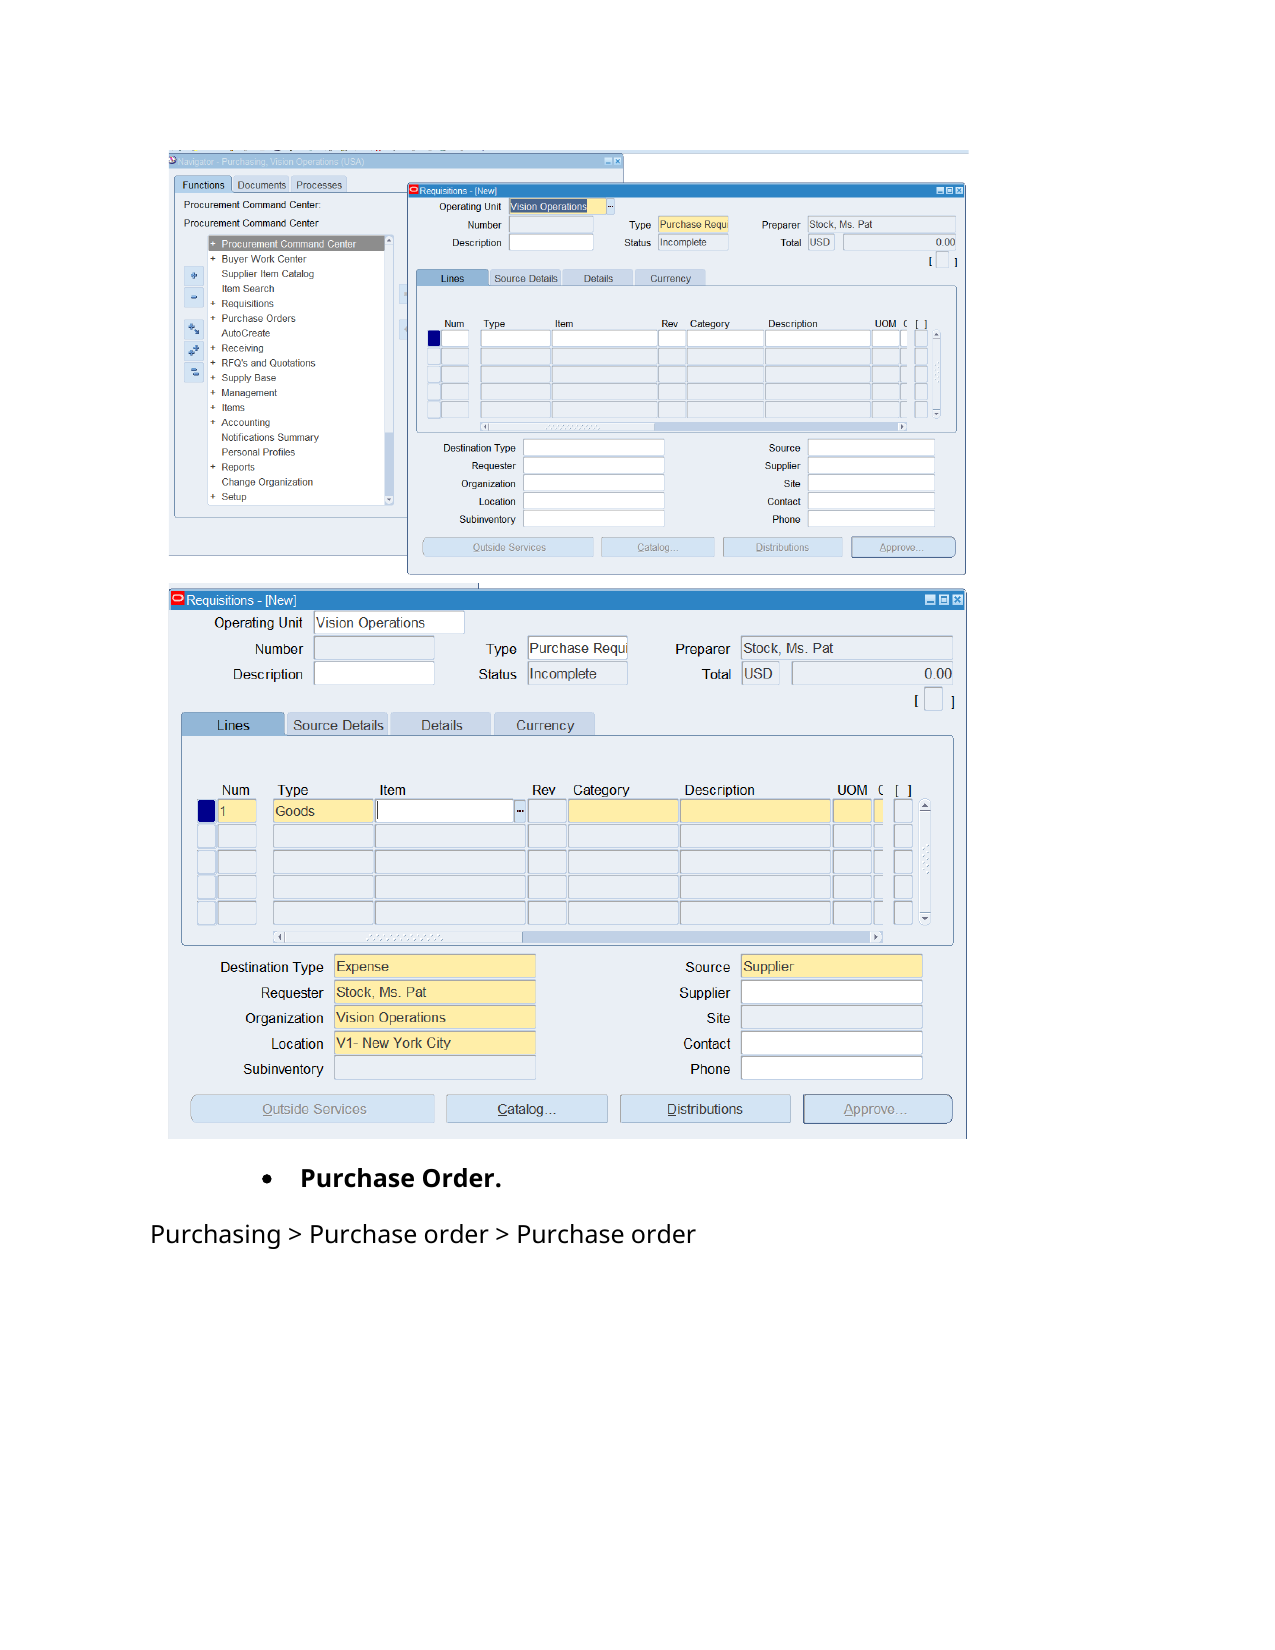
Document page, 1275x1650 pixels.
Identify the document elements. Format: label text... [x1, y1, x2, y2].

list Purchase Order. [262, 1161, 1125, 1195]
text Purchasing > Purchase order > Purchase order [150, 1217, 1125, 1251]
